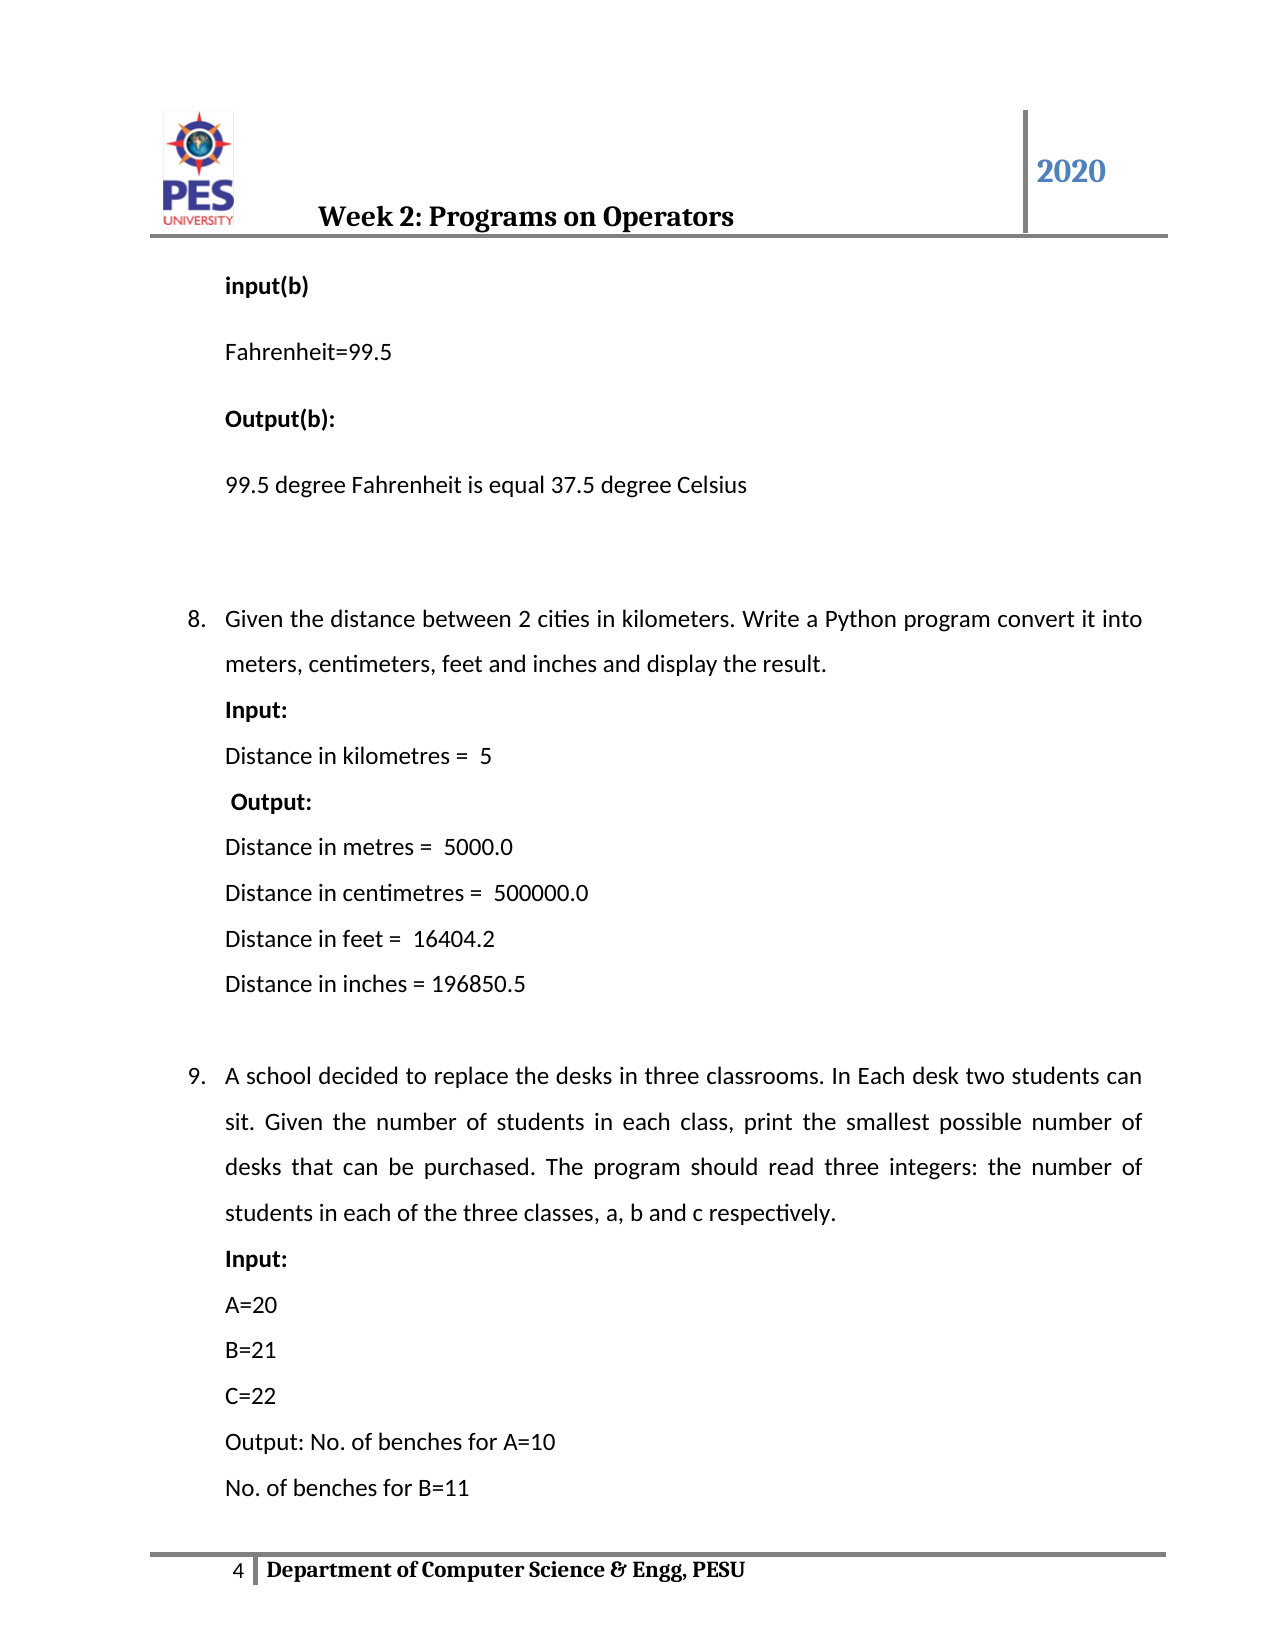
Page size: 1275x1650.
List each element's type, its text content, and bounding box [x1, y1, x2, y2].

text Distance in inches = 196850.5 [225, 969, 1144, 999]
text C=22 [225, 1380, 1144, 1411]
text 99.5 degree Fahrenheit is equal 37.5 degree Celsius [150, 470, 1144, 500]
list A school decided to replace the desks in three classrooms. In Each desk two students can sit. Given the number of students in each class, print the smallest possible number of desks that can be purchased. The program should read three integers: the number of students in each of the three classes, a, b and c respectively. [187, 1060, 1144, 1228]
text Distance in kilometres = 5 [225, 740, 1144, 771]
list Given the distance between 2 cities in kilometers. Write a Python program convert it into meters, centimeters, feet and inches and display the result. [187, 603, 1144, 679]
text Distance in feet = 16404.2 [225, 923, 1144, 953]
text A=20 [225, 1289, 1144, 1319]
text Input: [225, 694, 1144, 725]
text Output(b): [150, 403, 1144, 434]
text Output: [225, 786, 1144, 816]
text input(b) [150, 270, 1144, 301]
text Distance in centimetres = 500000.0 [225, 877, 1144, 908]
text Input: [225, 1243, 1144, 1273]
text Distance in metres = 5000.0 [225, 831, 1144, 862]
text Output: No. of benches for A=10 [225, 1426, 1144, 1456]
text B=21 [225, 1334, 1144, 1365]
text Fahrenheit=99.5 [150, 337, 1144, 367]
picture [161, 110, 235, 227]
text No. of benches for B=11 [225, 1472, 1144, 1502]
